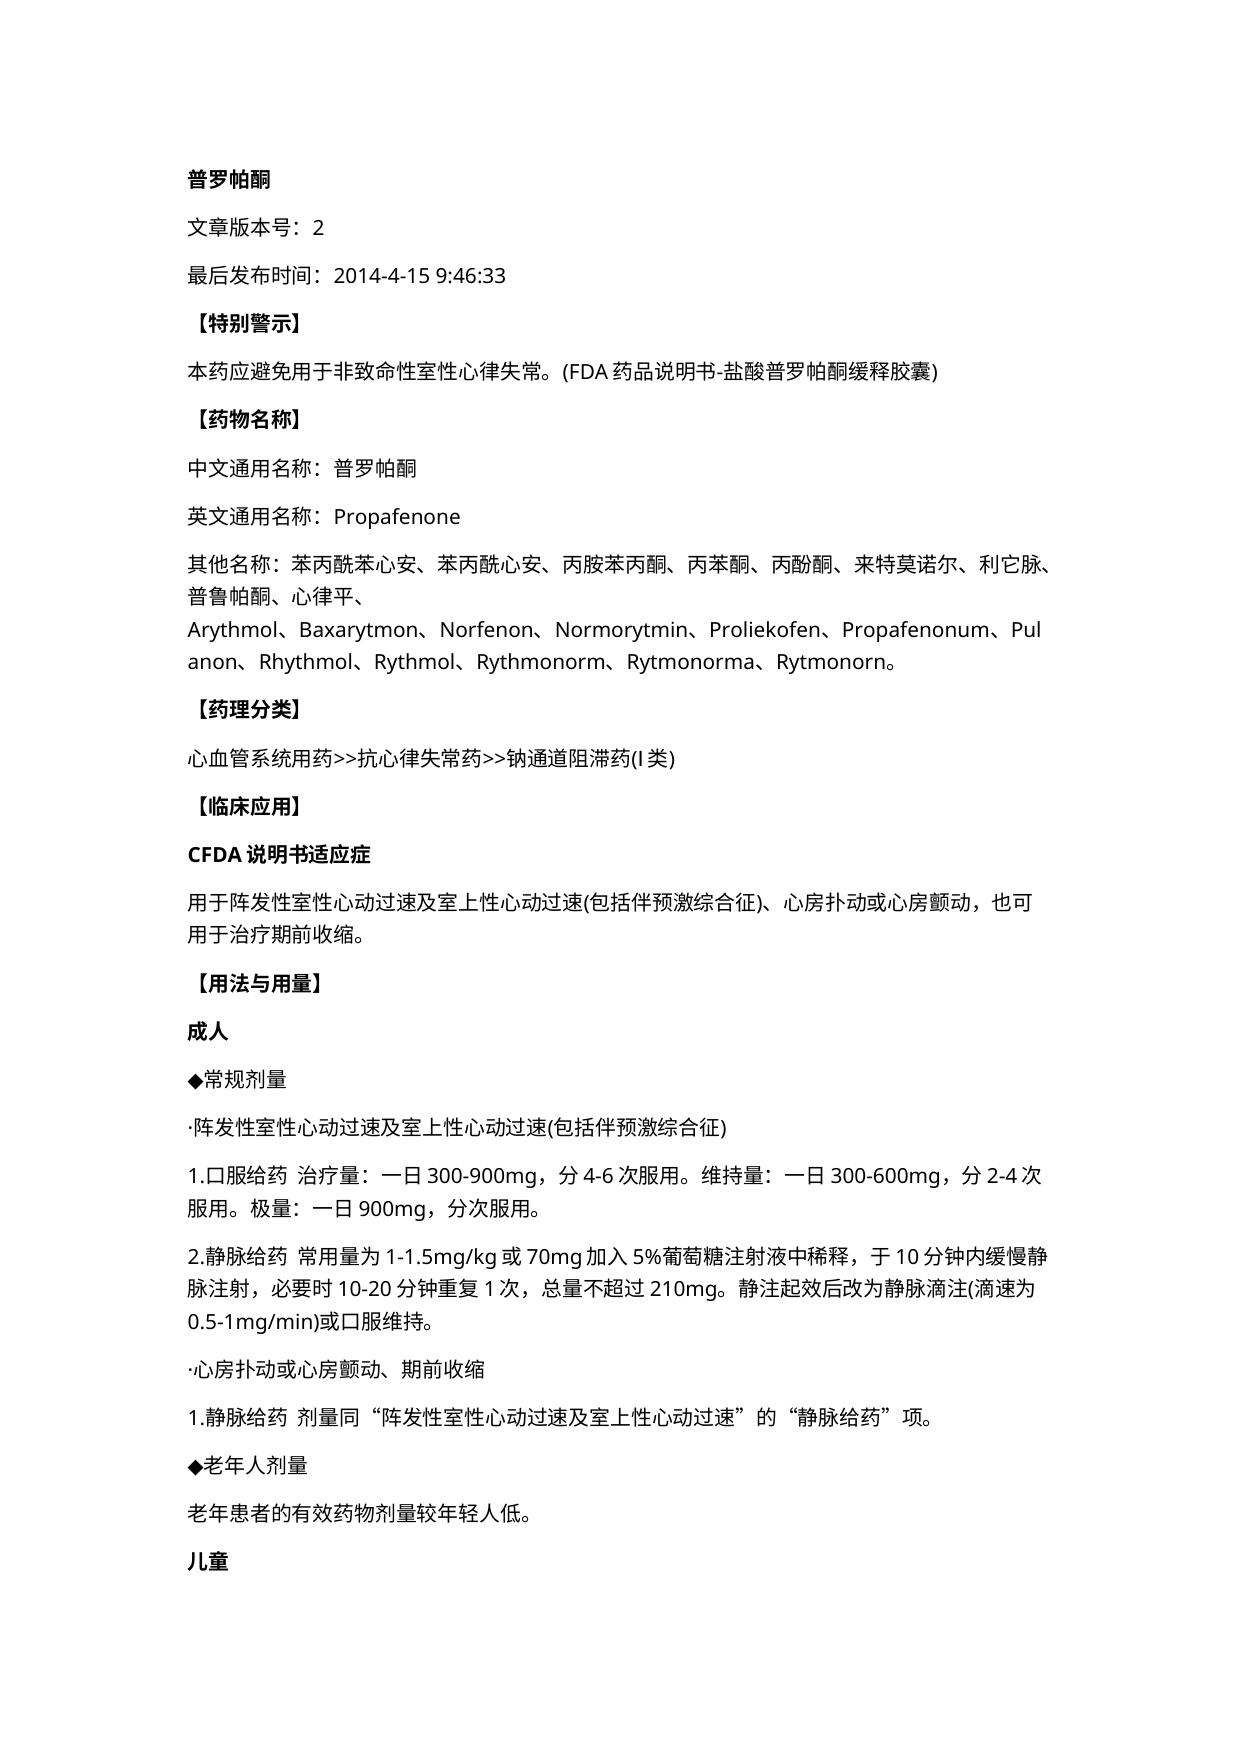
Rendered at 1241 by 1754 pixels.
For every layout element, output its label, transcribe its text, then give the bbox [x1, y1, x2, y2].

text 心血管系统用药>>抗心律失常药>>钠通道阻滞药(Ⅰ类) [187, 741, 1053, 773]
text 用于阵发性室性心动过速及室上性心动过速(包括伴预激综合征)、心房扑动或心房颤动，也可用于治疗期前收缩。 [187, 885, 1053, 950]
text 【用法与用量】 [187, 966, 1053, 998]
text 【特别警示】 [187, 306, 1053, 339]
text ·阵发性室性心动过速及室上性心动过速(包括伴预激综合征) [187, 1110, 1053, 1143]
text ·心房扑动或心房颤动、期前收缩 [187, 1352, 1053, 1384]
text 最后发布时间：2014-4-15 9:46:33 [187, 258, 1053, 291]
text 儿童 [187, 1544, 1053, 1577]
text 【药物名称】 [187, 403, 1053, 435]
text 英文通用名称：Propafenone [187, 499, 1053, 531]
text 成人 [187, 1014, 1053, 1046]
text 其他名称：苯丙酰苯心安、苯丙酰心安、丙胺苯丙酮、丙苯酮、丙酚酮、来特莫诺尔、利它脉、普鲁帕酮、心律平、Arythmol、Baxarytmon、Norfenon、Normorytmin、Proliekofen、Propafenonum、Pulanon、Rhythmol、Rythmol、Rythmonorm、Rytmonorma、Rytmonorn。 [187, 547, 1053, 677]
text 1.静脉给药 剂量同“阵发性室性心动过速及室上性心动过速”的“静脉给药”项。 [187, 1400, 1053, 1433]
text 1.口服给药 治疗量：一日300-900mg，分4-6次服用。维持量：一日300-600mg，分2-4次服用。极量：一日900mg，分次服用。 [187, 1158, 1053, 1223]
text 文章版本号：2 [187, 210, 1053, 243]
text 本药应避免用于非致命性室性心律失常。(FDA药品说明书-盐酸普罗帕酮缓释胶囊) [187, 354, 1053, 387]
text 普罗帕酮 [187, 162, 1053, 194]
text ◆老年人剂量 [187, 1448, 1053, 1481]
text 老年患者的有效药物剂量较年轻人低。 [187, 1496, 1053, 1529]
text 【药理分类】 [187, 693, 1053, 725]
text CFDA说明书适应症 [187, 837, 1053, 869]
text 【临床应用】 [187, 789, 1053, 821]
text 2.静脉给药 常用量为1-1.5mg/kg或70mg加入5%葡萄糖注射液中稀释，于10分钟内缓慢静脉注射，必要时10-20分钟重复1次，总量不超过210mg。静注起效后改为静脉滴注(滴速为0.5-1mg/min)或口服维持。 [187, 1239, 1053, 1336]
text ◆常规剂量 [187, 1062, 1053, 1094]
text 中文通用名称：普罗帕酮 [187, 451, 1053, 483]
